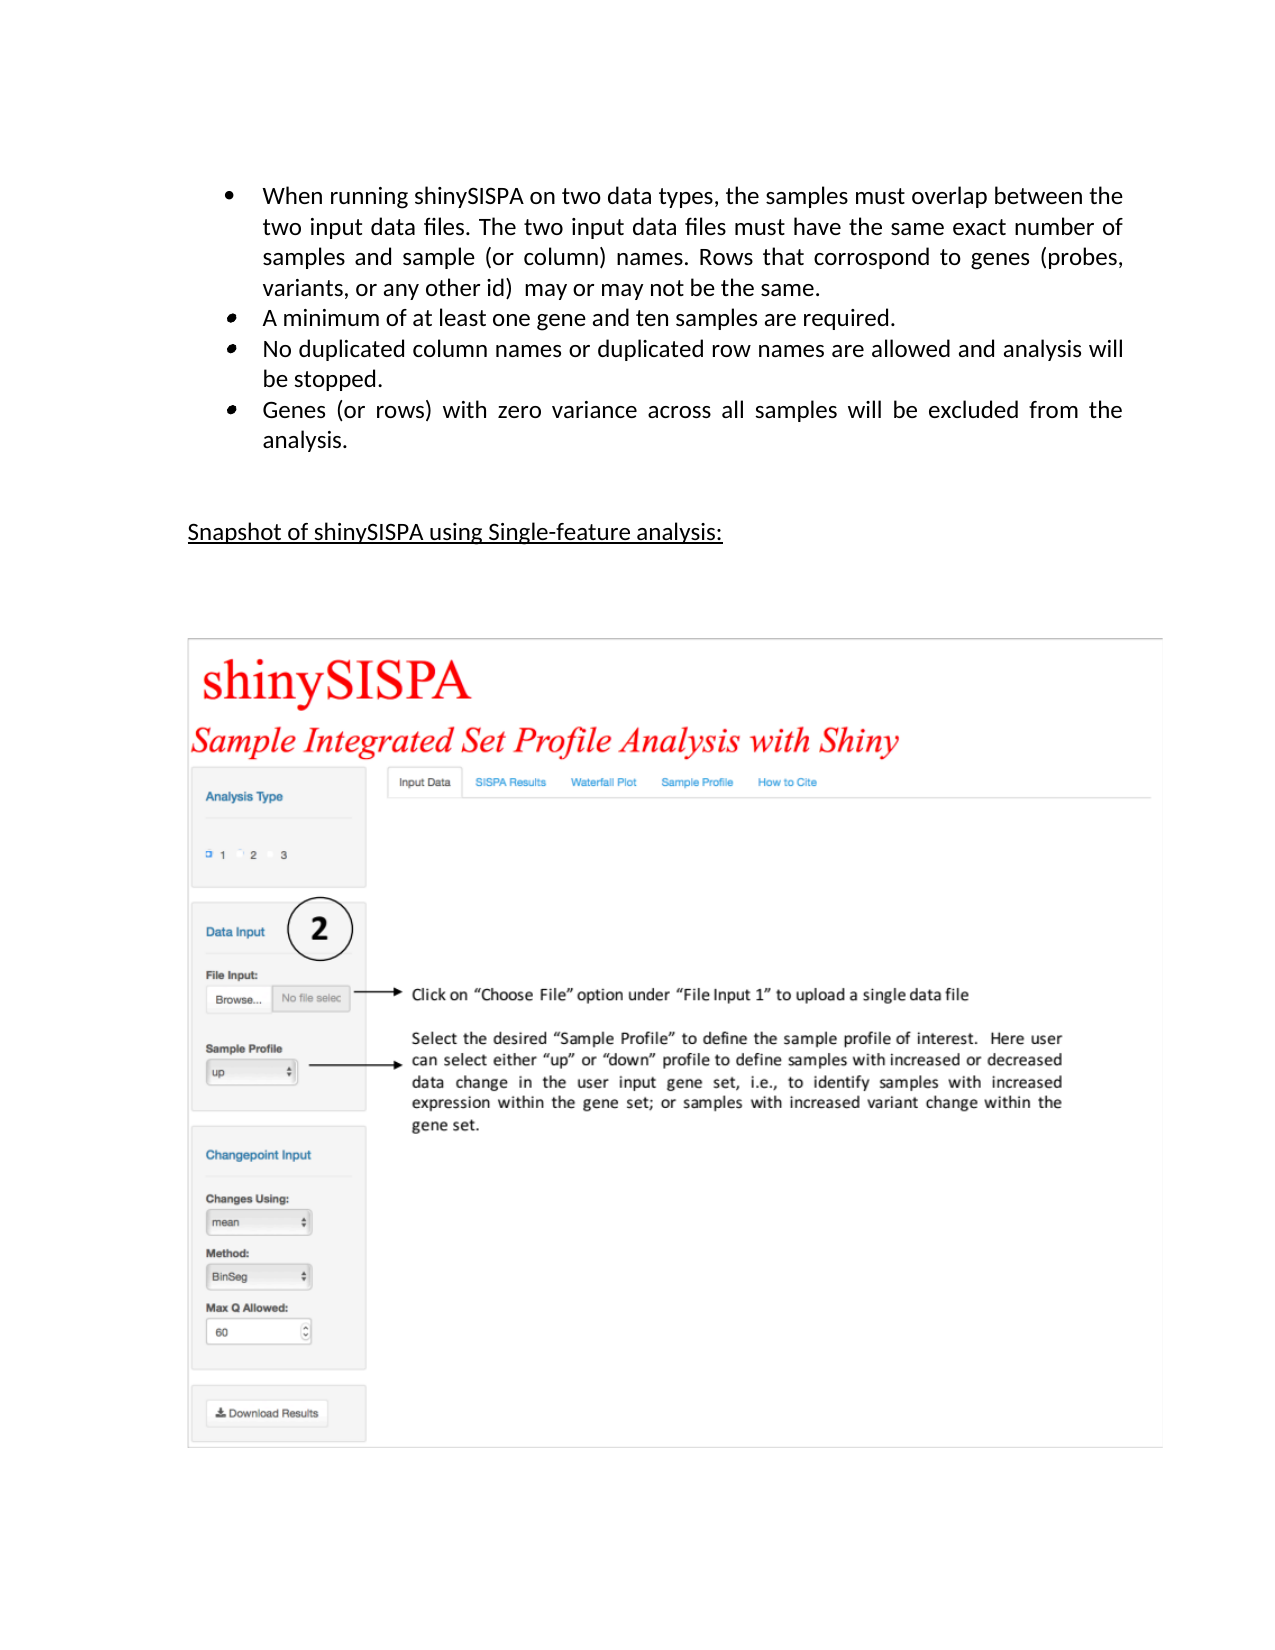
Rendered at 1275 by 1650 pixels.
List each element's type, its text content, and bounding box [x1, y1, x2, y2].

list When running shinySISPA on two data types, the samples must overlap between the two input data files. The two input data files must have the same exact number of samples and sample (or column) names. Rows that corrospond to genes (probes, variants, or any other id) may or may not be the same. [225, 181, 1125, 303]
list A minimum of at least one gene and ten samples are required. [225, 303, 1125, 333]
list No duplicated column names or duplicated row names are allowed and analysis will be stopped. [225, 333, 1125, 394]
text Snapshot of shinySISPA using Single-feature analysis: [187, 516, 1125, 547]
list Genes (or rows) with zero variance across all samples will be excluded from the analysis. [225, 394, 1125, 455]
